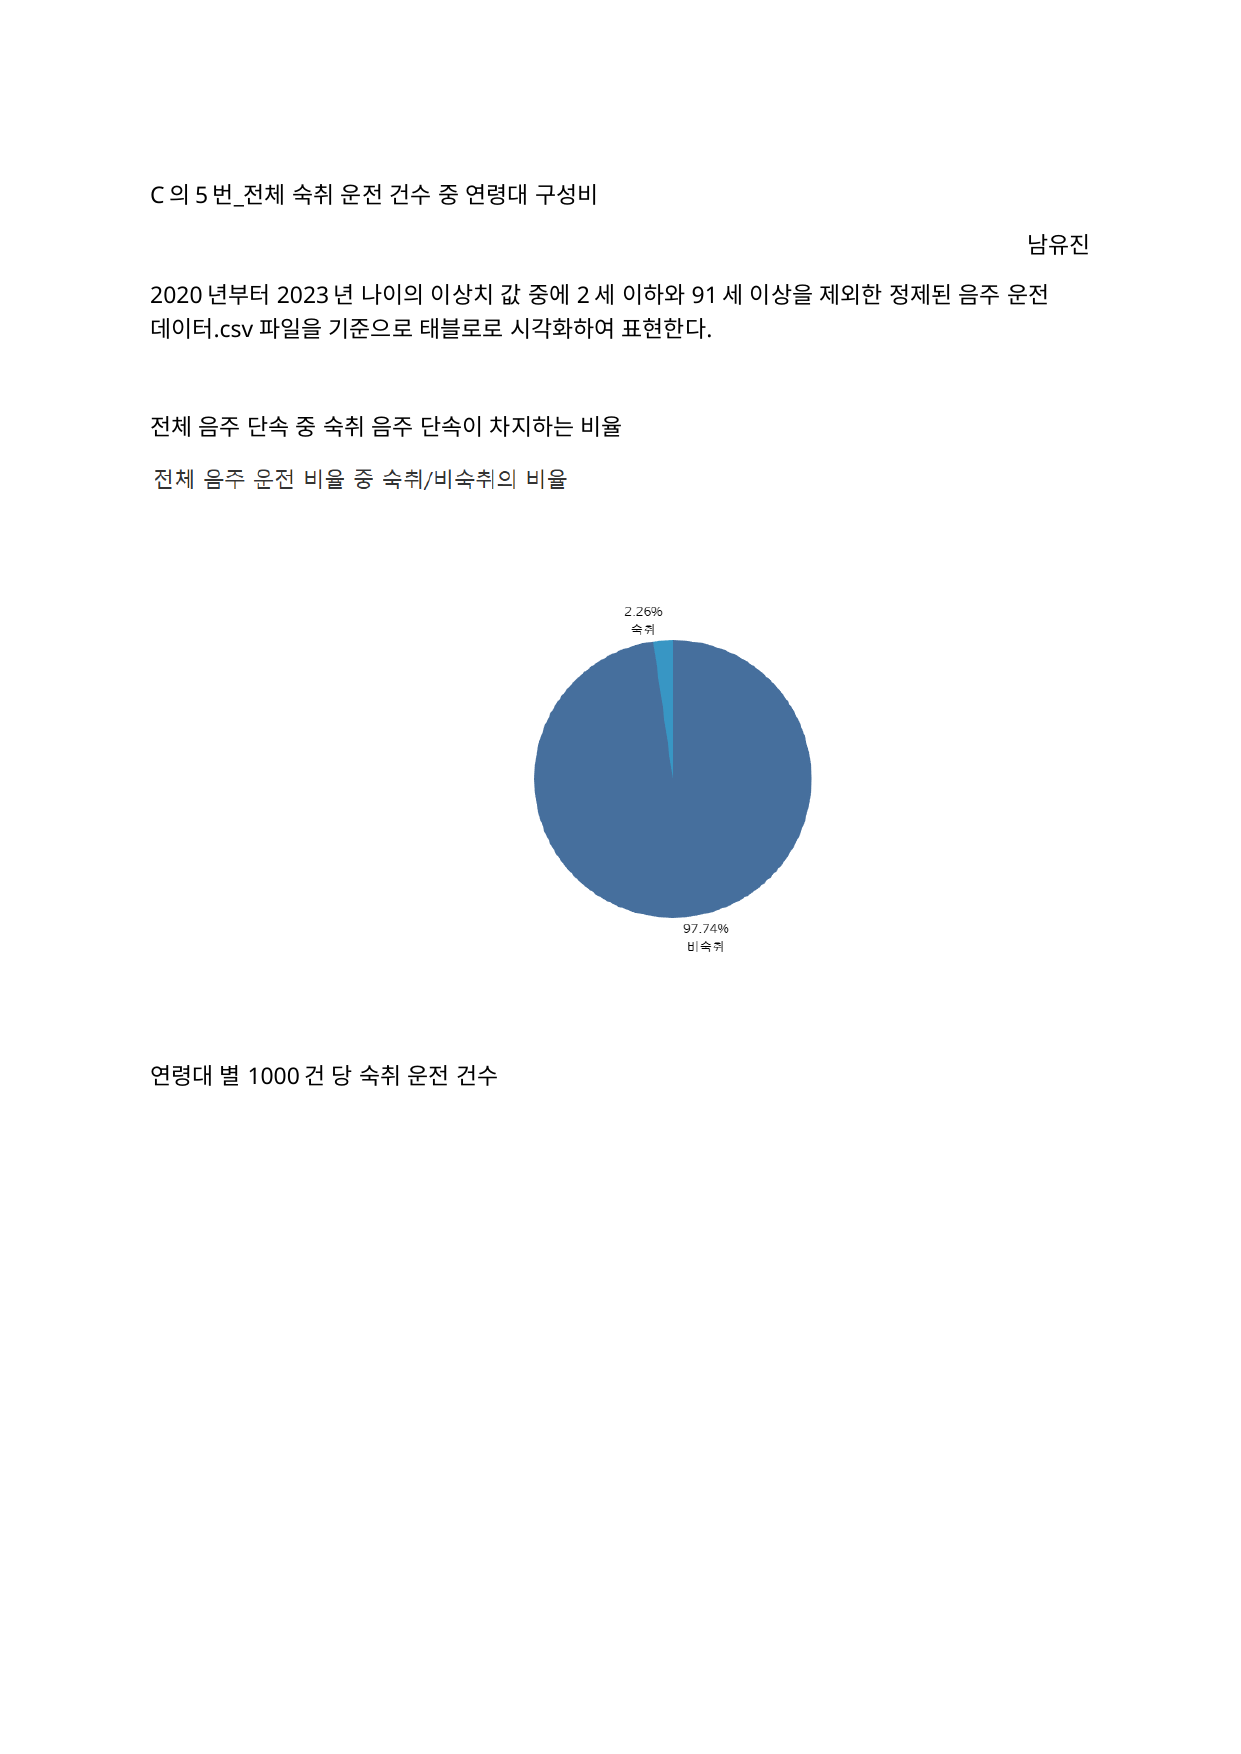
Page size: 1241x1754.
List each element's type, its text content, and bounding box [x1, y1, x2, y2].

text 전체 음주 단속 중 숙취 음주 단속이 차지하는 비율 [150, 408, 1090, 442]
text 연령대 별 1000건 당 숙취 운전 건수 [150, 1058, 1090, 1091]
text 남유진 [150, 227, 1090, 260]
text C의5번_전체 숙취 운전 건수 중 연령대 구성비 [150, 177, 1090, 211]
picture [150, 458, 1090, 994]
text 2020년부터 2023년 나이의 이상치 값 중에 2세 이하와 91세 이상을 제외한 정제된 음주 운전 데이터.csv 파일을 기준으로 태블로로 시각화하여 표현한다. [150, 277, 1090, 344]
